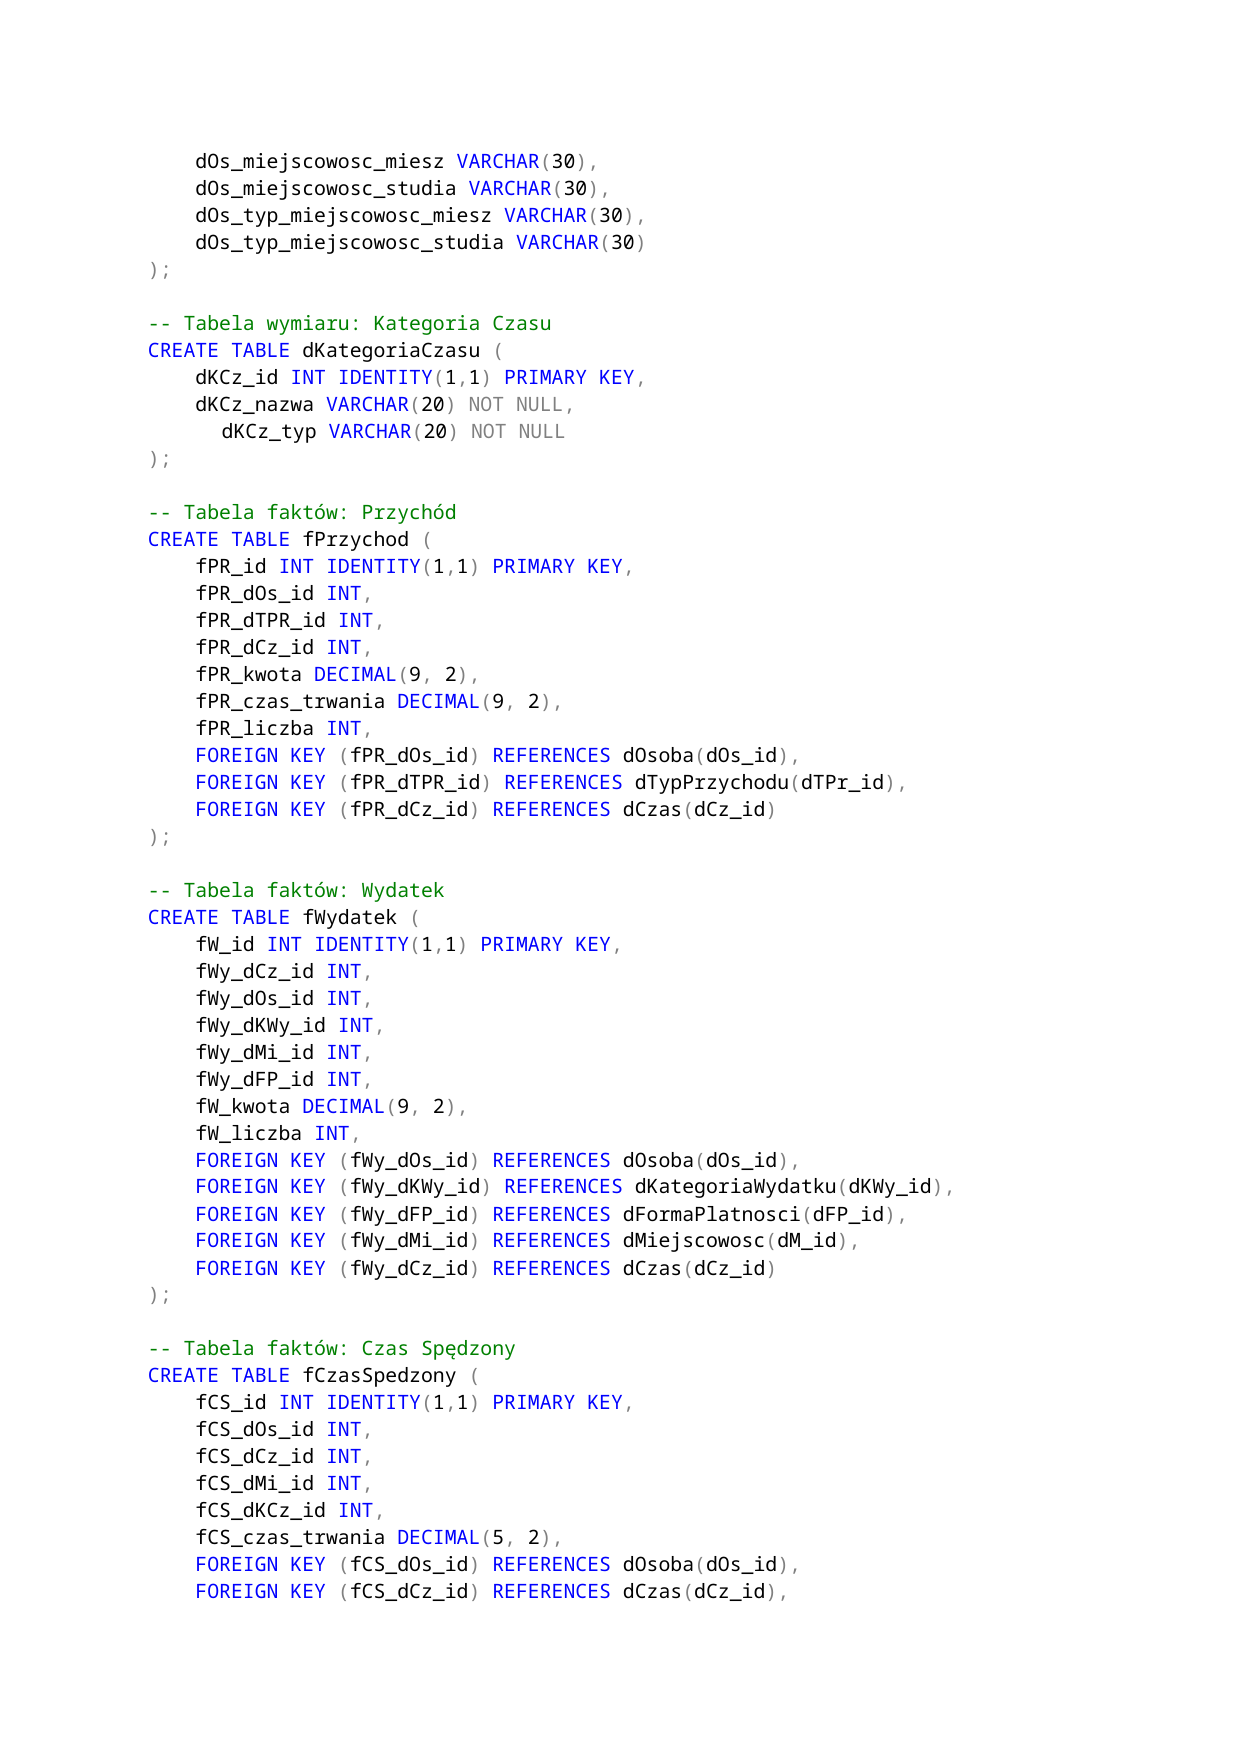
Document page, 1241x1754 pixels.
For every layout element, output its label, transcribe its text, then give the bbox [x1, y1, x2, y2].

text -- Tabela wymiaru: Kategoria Czasu [148, 309, 1093, 336]
text dKCz_id INT IDENTITY(1,1) PRIMARY KEY, [148, 363, 1093, 390]
text fWy_dMi_id INT, [148, 1038, 1093, 1065]
text fPR_dCz_id INT, [148, 633, 1093, 660]
text fPR_czas_trwania DECIMAL(9, 2), [148, 687, 1093, 714]
text fCS_id INT IDENTITY(1,1) PRIMARY KEY, [148, 1389, 1093, 1416]
text ); [148, 1281, 1093, 1308]
text CREATE TABLE fWydatek ( [148, 903, 1093, 930]
text ); [148, 822, 1093, 849]
text fW_kwota DECIMAL(9, 2), [148, 1092, 1093, 1119]
text fCS_czas_trwania DECIMAL(5, 2), [148, 1523, 1093, 1551]
text ); [148, 444, 1093, 471]
text FOREIGN KEY (fPR_dOs_id) REFERENCES dOsoba(dOs_id), [148, 741, 1093, 768]
text dKCz_typ VARCHAR(20) NOT NULL [148, 417, 1093, 444]
text dOs_miejscowosc_studia VARCHAR(30), [148, 174, 1093, 202]
text CREATE TABLE fPrzychod ( [148, 525, 1093, 552]
text FOREIGN KEY (fPR_dCz_id) REFERENCES dCzas(dCz_id) [148, 795, 1093, 822]
text fW_liczba INT, [148, 1119, 1093, 1146]
text fWy_dKWy_id INT, [148, 1011, 1093, 1038]
text FOREIGN KEY (fWy_dMi_id) REFERENCES dMiejscowosc(dM_id), [148, 1227, 1093, 1254]
text -- Tabela faktów: Przychód [148, 498, 1093, 525]
text fPR_liczba INT, [148, 714, 1093, 741]
text -- Tabela faktów: Wydatek [148, 876, 1093, 903]
text -- Tabela faktów: Czas Spędzony [148, 1335, 1093, 1362]
text FOREIGN KEY (fWy_dKWy_id) REFERENCES dKategoriaWydatku(dKWy_id), [148, 1173, 1093, 1200]
text dOs_typ_miejscowosc_studia VARCHAR(30) [148, 228, 1093, 256]
text fWy_dCz_id INT, [148, 957, 1093, 984]
text fPR_id INT IDENTITY(1,1) PRIMARY KEY, [148, 552, 1093, 579]
text FOREIGN KEY (fCS_dOs_id) REFERENCES dOsoba(dOs_id), [148, 1551, 1093, 1577]
text FOREIGN KEY (fWy_dOs_id) REFERENCES dOsoba(dOs_id), [148, 1146, 1093, 1173]
text fCS_dKCz_id INT, [148, 1497, 1093, 1523]
text fPR_dOs_id INT, [148, 579, 1093, 606]
text FOREIGN KEY (fWy_dCz_id) REFERENCES dCzas(dCz_id) [148, 1254, 1093, 1281]
text ); [148, 256, 1093, 282]
text CREATE TABLE dKategoriaCzasu ( [148, 336, 1093, 363]
text dKCz_nazwa VARCHAR(20) NOT NULL, [148, 390, 1093, 417]
text fWy_dOs_id INT, [148, 984, 1093, 1011]
text dOs_typ_miejscowosc_miesz VARCHAR(30), [148, 202, 1093, 228]
text fW_id INT IDENTITY(1,1) PRIMARY KEY, [148, 930, 1093, 957]
text fPR_dTPR_id INT, [148, 606, 1093, 633]
text FOREIGN KEY (fCS_dCz_id) REFERENCES dCzas(dCz_id), [148, 1577, 1093, 1604]
text fCS_dOs_id INT, [148, 1416, 1093, 1443]
text fWy_dFP_id INT, [148, 1065, 1093, 1092]
text fCS_dMi_id INT, [148, 1469, 1093, 1497]
text FOREIGN KEY (fPR_dTPR_id) REFERENCES dTypPrzychodu(dTPr_id), [148, 768, 1093, 795]
text fPR_kwota DECIMAL(9, 2), [148, 660, 1093, 687]
text CREATE TABLE fCzasSpedzony ( [148, 1362, 1093, 1389]
text dOs_miejscowosc_miesz VARCHAR(30), [148, 148, 1093, 174]
text fCS_dCz_id INT, [148, 1443, 1093, 1469]
text FOREIGN KEY (fWy_dFP_id) REFERENCES dFormaPlatnosci(dFP_id), [148, 1200, 1093, 1227]
